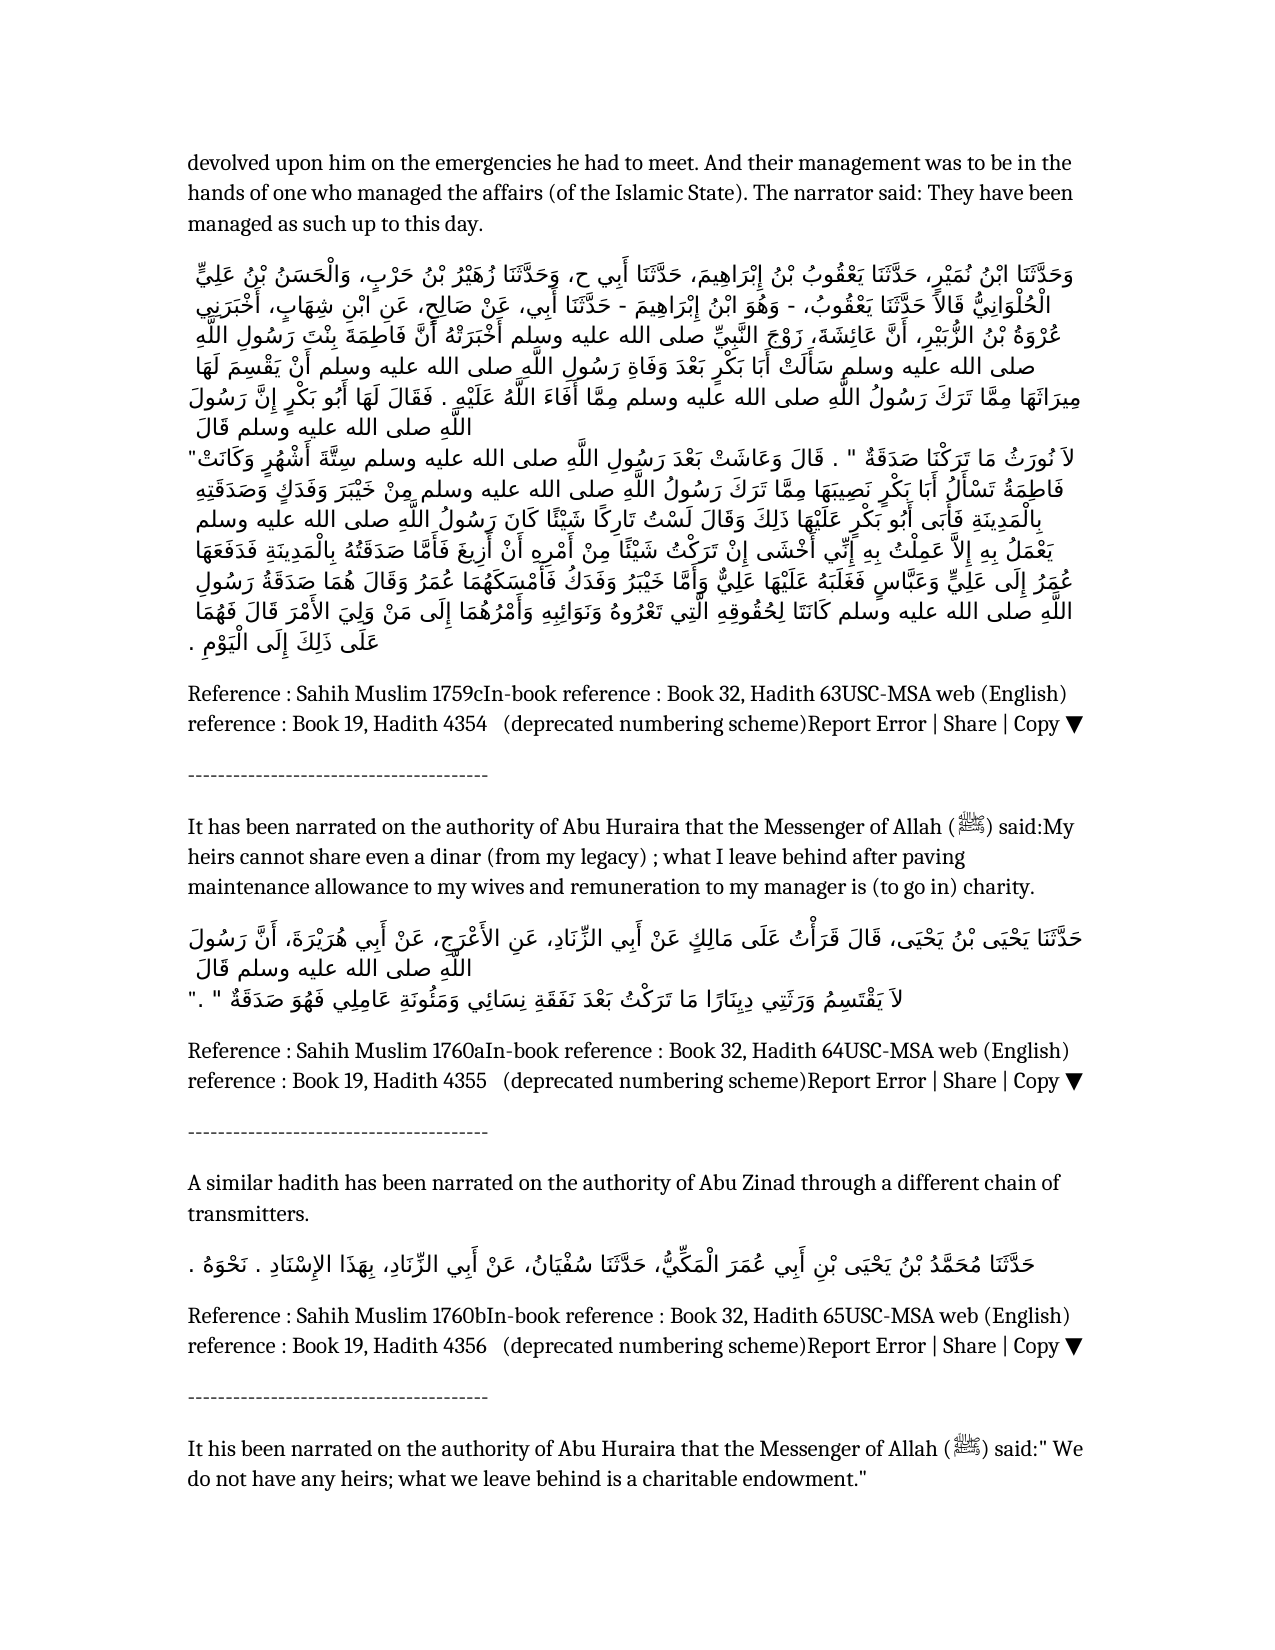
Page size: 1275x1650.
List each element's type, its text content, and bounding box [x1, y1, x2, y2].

text ---------------------------------------- [187, 1384, 1087, 1411]
text Reference : Sahih Muslim 1759cIn-book reference : Book 32, Hadith 63USC-MSA web (English) reference : Book 19, Hadith 4354 (deprecated numbering scheme)Report Error | Share | Copy ▼ [187, 681, 1087, 737]
text Reference : Sahih Muslim 1760aIn-book reference : Book 32, Hadith 64USC-MSA web (English) reference : Book 19, Hadith 4355 (deprecated numbering scheme)Report Error | Share | Copy ▼ [187, 1038, 1087, 1094]
text حَدَّثَنَا مُحَمَّدُ بْنُ يَحْيَى بْنِ أَبِي عُمَرَ الْمَكِّيُّ، حَدَّثَنَا سُفْيَانُ، عَنْ أَبِي الزِّنَادِ، بِهَذَا الإِسْنَادِ ‏.‏ نَحْوَهُ ‏.‏ [187, 1251, 1087, 1278]
text حَدَّثَنَا يَحْيَى بْنُ يَحْيَى، قَالَ قَرَأْتُ عَلَى مَالِكٍ عَنْ أَبِي الزِّنَادِ، عَنِ الأَعْرَجِ، عَنْ أَبِي هُرَيْرَةَ، أَنَّ رَسُولَ اللَّهِ صلى الله عليه وسلم قَالَ ‏ "‏ لاَ يَقْتَسِمُ وَرَثَتِي دِيِنَارًا مَا تَرَكْتُ بَعْدَ نَفَقَةِ نِسَائِي وَمَئُونَةِ عَامِلِي فَهُوَ صَدَقَةٌ ‏"‏ ‏.‏ [187, 925, 1087, 1013]
text It his been narrated on the authority of Abu Huraira that the Messenger of Allah (ﷺ) said:" We do not have any heirs; what we leave behind is a charitable endowment." [187, 1435, 1087, 1492]
text A similar hadith has been narrated on the authority of Abu Zinad through a different chain of transmitters. [187, 1170, 1087, 1227]
text Reference : Sahih Muslim 1760bIn-book reference : Book 32, Hadith 65USC-MSA web (English) reference : Book 19, Hadith 4356 (deprecated numbering scheme)Report Error | Share | Copy ▼ [187, 1303, 1087, 1359]
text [187, 150, 1087, 237]
text ---------------------------------------- [187, 1119, 1087, 1146]
text ---------------------------------------- [187, 762, 1087, 788]
text وَحَدَّثَنَا ابْنُ نُمَيْرٍ، حَدَّثَنَا يَعْقُوبُ بْنُ إِبْرَاهِيمَ، حَدَّثَنَا أَبِي ح، وَحَدَّثَنَا زُهَيْرُ بْنُ حَرْبٍ، وَالْحَسَنُ بْنُ عَلِيٍّ الْحُلْوَانِيُّ قَالاَ حَدَّثَنَا يَعْقُوبُ، - وَهُوَ ابْنُ إِبْرَاهِيمَ - حَدَّثَنَا أَبِي، عَنْ صَالِحٍ، عَنِ ابْنِ شِهَابٍ، أَخْبَرَنِي عُرْوَةُ بْنُ الزُّبَيْرِ، أَنَّ عَائِشَةَ، زَوْجَ النَّبِيِّ صلى الله عليه وسلم أَخْبَرَتْهُ أَنَّ فَاطِمَةَ بِنْتَ رَسُولِ اللَّهِ صلى الله عليه وسلم سَأَلَتْ أَبَا بَكْرٍ بَعْدَ وَفَاةِ رَسُولِ اللَّهِ صلى الله عليه وسلم أَنْ يَقْسِمَ لَهَا مِيرَاثَهَا مِمَّا تَرَكَ رَسُولُ اللَّهِ صلى الله عليه وسلم مِمَّا أَفَاءَ اللَّهُ عَلَيْهِ ‏.‏ فَقَالَ لَهَا أَبُو بَكْرٍ إِنَّ رَسُولَ اللَّهِ صلى الله عليه وسلم قَالَ ‏ "‏ لاَ نُورَثُ مَا تَرَكْنَا صَدَقَةٌ ‏"‏ ‏.‏ قَالَ وَعَاشَتْ بَعْدَ رَسُولِ اللَّهِ صلى الله عليه وسلم سِتَّةَ أَشْهُرٍ وَكَانَتْ فَاطِمَةُ تَسْأَلُ أَبَا بَكْرٍ نَصِيبَهَا مِمَّا تَرَكَ رَسُولُ اللَّهِ صلى الله عليه وسلم مِنْ خَيْبَرَ وَفَدَكٍ وَصَدَقَتِهِ بِالْمَدِينَةِ فَأَبَى أَبُو بَكْرٍ عَلَيْهَا ذَلِكَ وَقَالَ لَسْتُ تَارِكًا شَيْئًا كَانَ رَسُولُ اللَّهِ صلى الله عليه وسلم يَعْمَلُ بِهِ إِلاَّ عَمِلْتُ بِهِ إِنِّي أَخْشَى إِنْ تَرَكْتُ شَيْئًا مِنْ أَمْرِهِ أَنْ أَزِيغَ فَأَمَّا صَدَقَتُهُ بِالْمَدِينَةِ فَدَفَعَهَا عُمَرُ إِلَى عَلِيٍّ وَعَبَّاسٍ فَغَلَبَهُ عَلَيْهَا عَلِيٌّ وَأَمَّا خَيْبَرُ وَفَدَكُ فَأَمْسَكَهُمَا عُمَرُ وَقَالَ هُمَا صَدَقَةُ رَسُولِ اللَّهِ صلى الله عليه وسلم كَانَتَا لِحُقُوقِهِ الَّتِي تَعْرُوهُ وَنَوَائِبِهِ وَأَمْرُهُمَا إِلَى مَنْ وَلِيَ الأَمْرَ قَالَ فَهُمَا عَلَى ذَلِكَ إِلَى الْيَوْمِ ‏.‏ [187, 261, 1087, 656]
text It has been narrated on the authority of Abu Huraira that the Messenger of Allah (ﷺ) said:My heirs cannot share even a dinar (from my legacy) ; what I leave behind after paving maintenance allowance to my wives and remuneration to my manager is (to go in) charity. [187, 813, 1087, 900]
